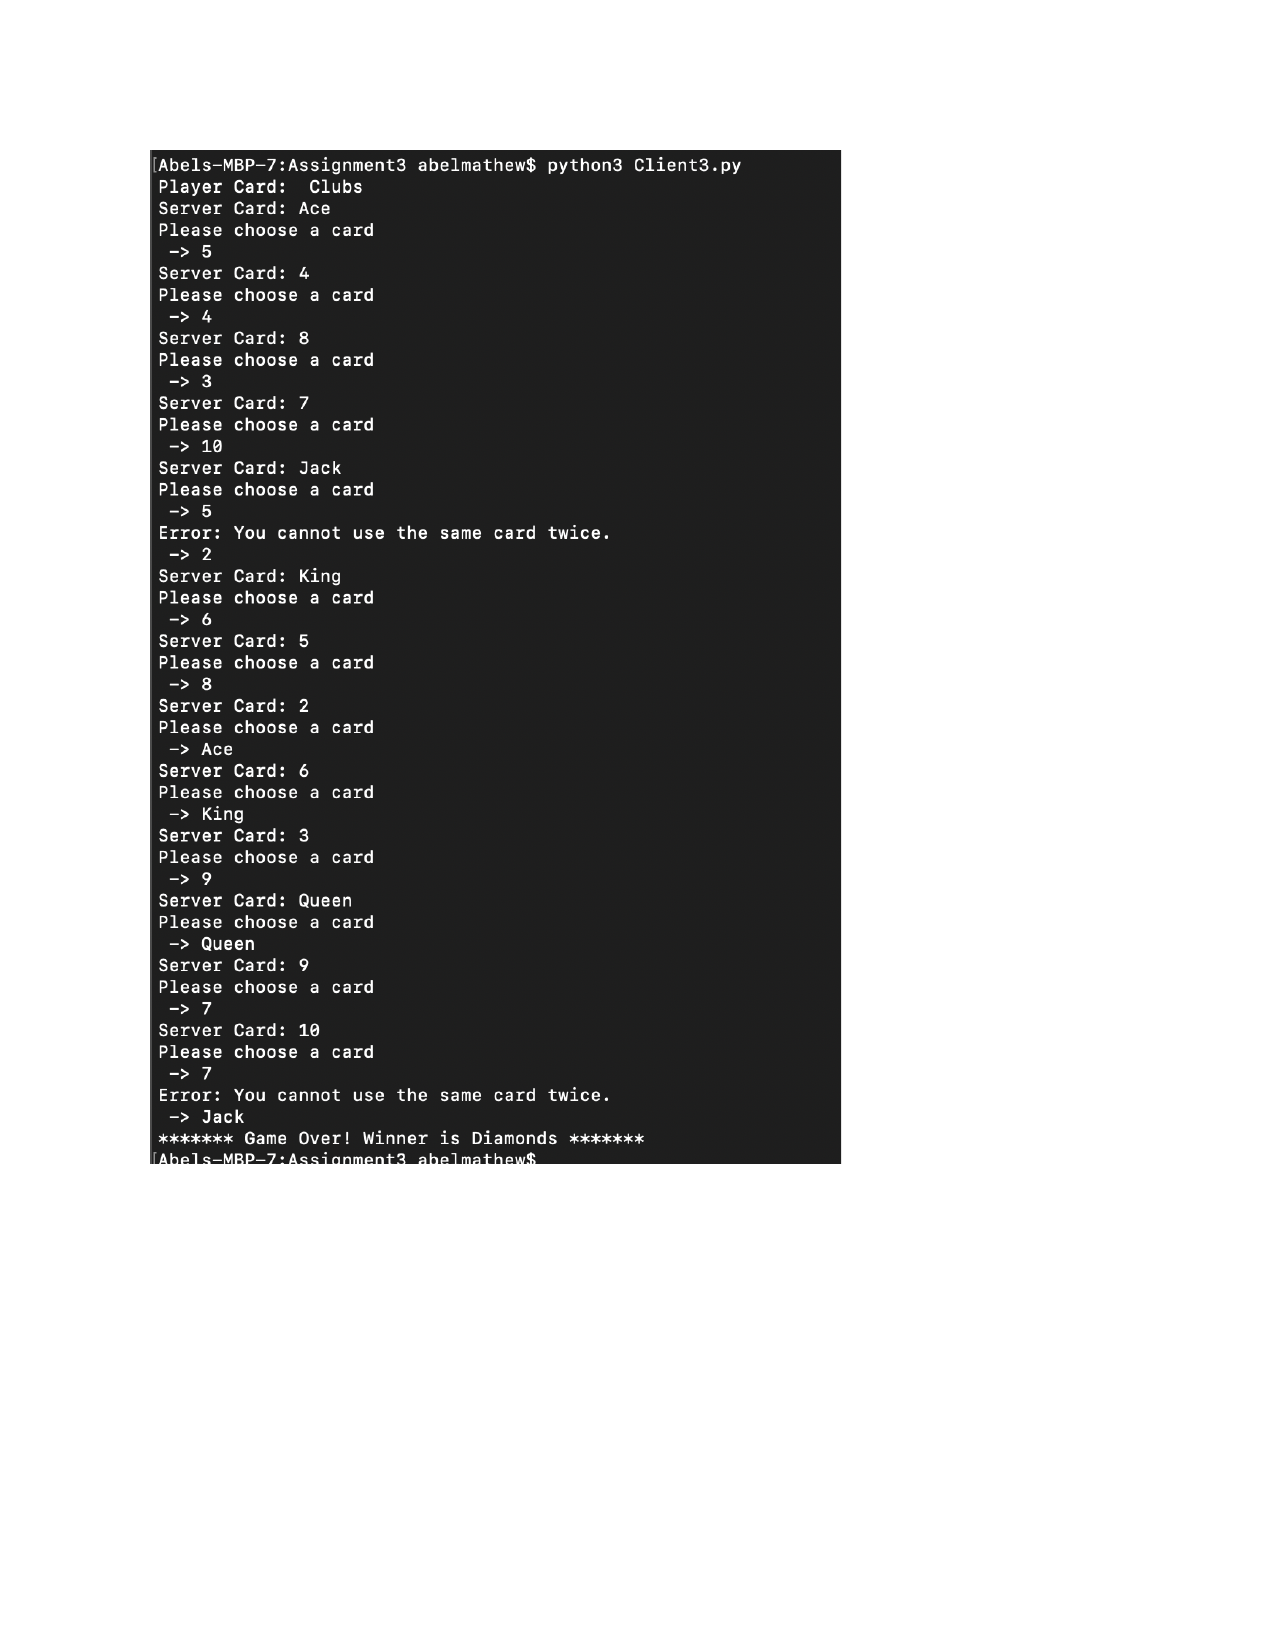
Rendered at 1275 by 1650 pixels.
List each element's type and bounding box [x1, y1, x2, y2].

picture [150, 150, 842, 1164]
